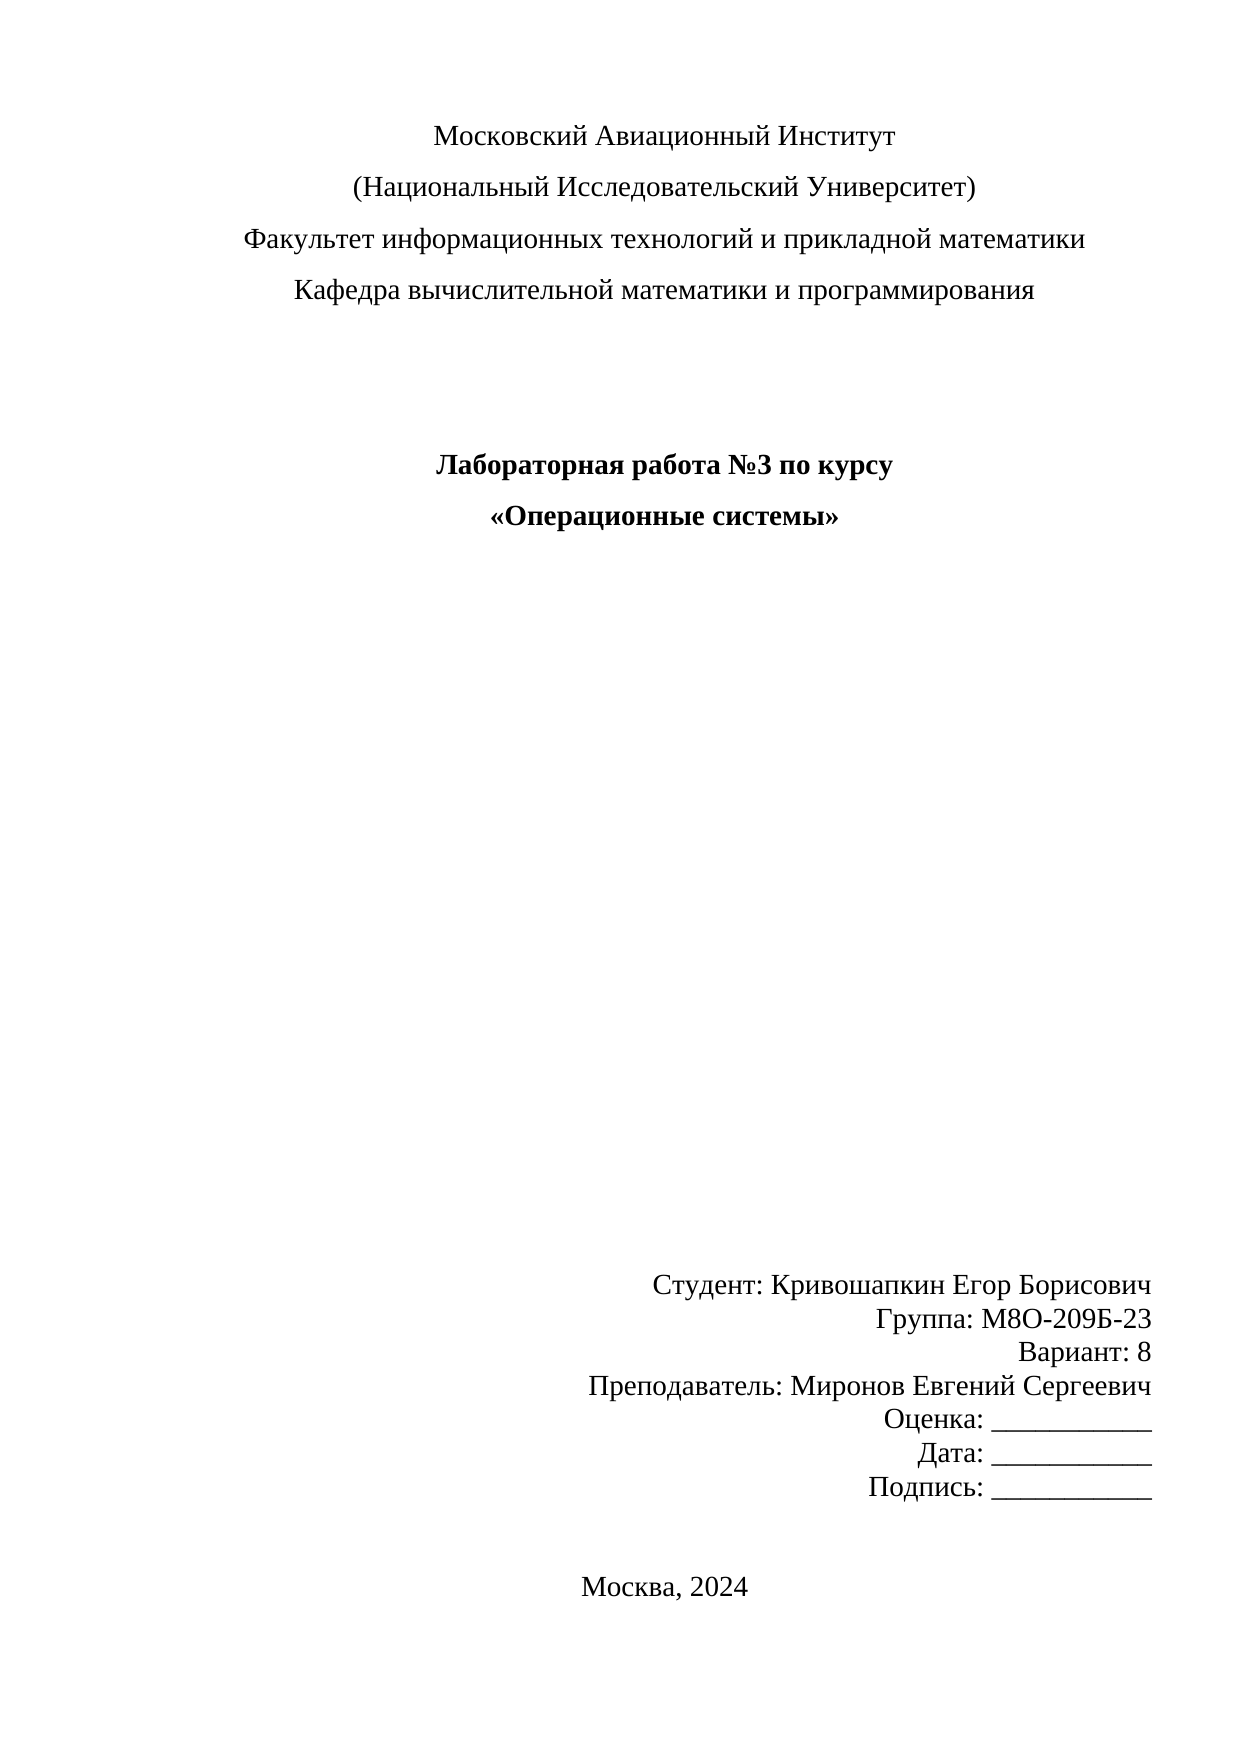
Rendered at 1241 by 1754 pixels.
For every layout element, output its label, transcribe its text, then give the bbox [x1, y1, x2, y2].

text Дата: ___________ [177, 1435, 1152, 1469]
text Лабораторная работа №3 по курсу [177, 447, 1152, 480]
text «Операционные системы» [177, 498, 1152, 532]
text Московский Авиационный Институт [177, 118, 1152, 152]
text (Национальный Исследовательский Университет) [177, 169, 1152, 203]
text Студент: Кривошапкин Егор Борисович [177, 1267, 1152, 1301]
text Группа: М8О-209Б-23 [767, 1301, 1152, 1334]
text Москва, 2024 [177, 1569, 1152, 1603]
text Подпись: ___________ [177, 1469, 1152, 1502]
text Преподаватель: Миронов Евгений Сергеевич [177, 1368, 1152, 1402]
text Кафедра вычислительной математики и программирования [177, 272, 1152, 306]
text Оценка: ___________ [177, 1402, 1152, 1435]
text Вариант: 8 [767, 1334, 1152, 1368]
text Факультет информационных технологий и прикладной математики [177, 221, 1152, 254]
